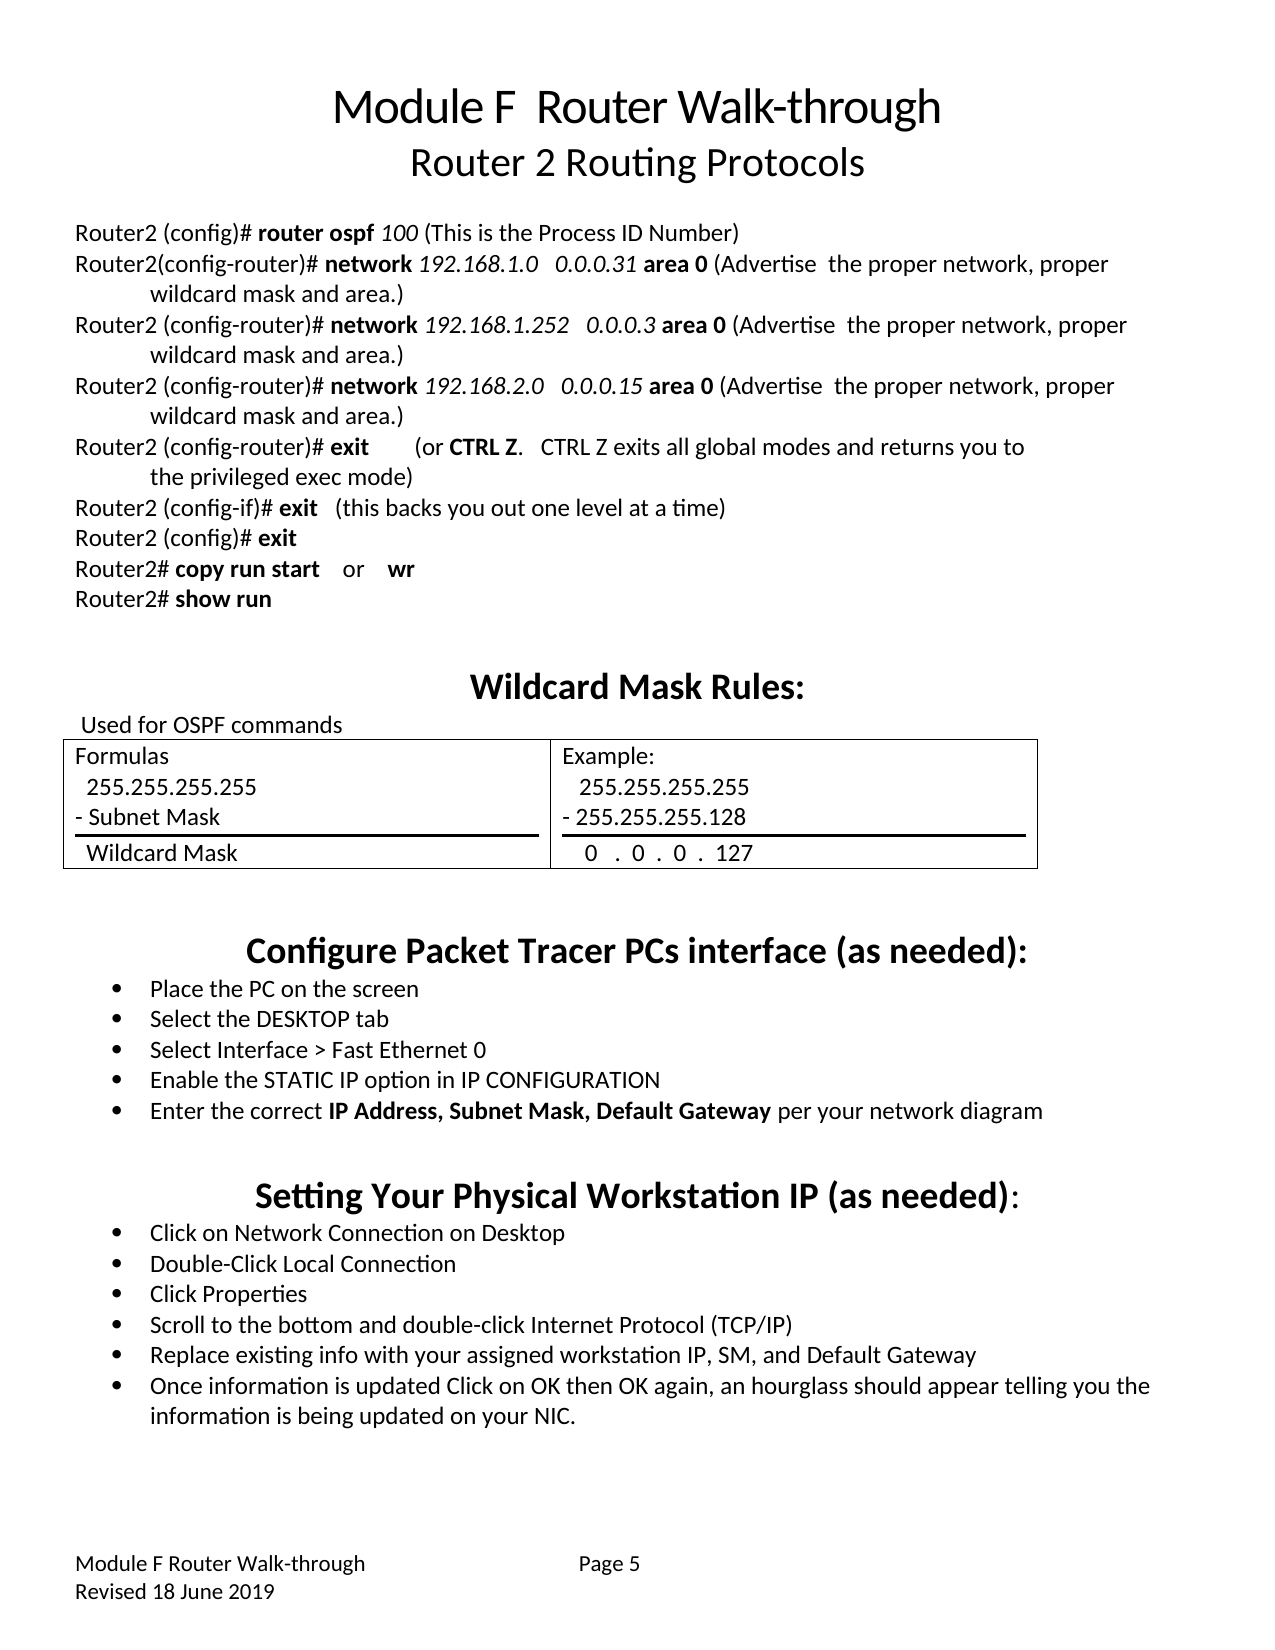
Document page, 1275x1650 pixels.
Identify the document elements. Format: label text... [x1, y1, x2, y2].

table_header Example: 255.255.255.255 - 255.255.255.128 0 . 0 . 0 . 127 [551, 740, 1037, 868]
list Select Interface > Fast Ethernet 0 [112, 1034, 1200, 1065]
text Router2# show run [75, 584, 1200, 614]
list Replace existing info with your assigned workstation IP, SM, and Default Gateway [112, 1339, 1200, 1370]
list Double-Click Local Connection [112, 1248, 1200, 1278]
list Select the DESKTOP tab [112, 1004, 1200, 1034]
text Setting Your Physical Workstation IP (as needed): [75, 1172, 1200, 1217]
text Router2 (config-router)# network 192.168.1.252 0.0.0.3 area 0 (Advertise the proper network, proper wildcard mask and area.) [75, 309, 1200, 370]
list Once information is updated Click on OK then OK again, an hourglass should appear telling you the information is being updated on your NIC. [112, 1370, 1200, 1431]
text Wildcard Mask Rules: [75, 663, 1200, 709]
text Router2 (config-if)# exit (this backs you out one level at a time) [75, 492, 1200, 523]
list Enter the correct IP Address, Subnet Mask, Default Gateway per your network diagram [112, 1095, 1200, 1126]
text Router2 (config-router)# network 192.168.2.0 0.0.0.15 area 0 (Advertise the proper network, proper wildcard mask and area.) [75, 370, 1200, 431]
list Click Properties [112, 1278, 1200, 1309]
text Router2 (config)# exit [75, 523, 1200, 553]
table_header Formulas 255.255.255.255 - Subnet Mask Wildcard Mask [64, 740, 550, 868]
list Scroll to the bottom and double-click Internet Protocol (TCP/IP) [112, 1309, 1200, 1339]
text Router2(config-router)# network 192.168.1.0 0.0.0.31 area 0 (Advertise the proper network, proper wildcard mask and area.) [75, 248, 1200, 309]
text Used for OSPF commands [75, 709, 1200, 739]
text Router2 (config-router)# exit (or CTRL Z. CTRL Z exits all global modes and returns you to the privileged exec mode) [75, 431, 1200, 492]
list Enable the STATIC IP option in IP CONFIGURATION [112, 1065, 1200, 1095]
text Configure Packet Tracer PCs interface (as needed): [75, 927, 1200, 973]
list Click on Network Connection on Desktop [112, 1217, 1200, 1248]
text Router 2 Routing Protocols [75, 136, 1200, 187]
list Place the PC on the screen [112, 973, 1200, 1004]
text Router2 (config)# router ospf 100 (This is the Process ID Number) [75, 217, 1200, 248]
text Router2# copy run start or wr [75, 553, 1200, 584]
